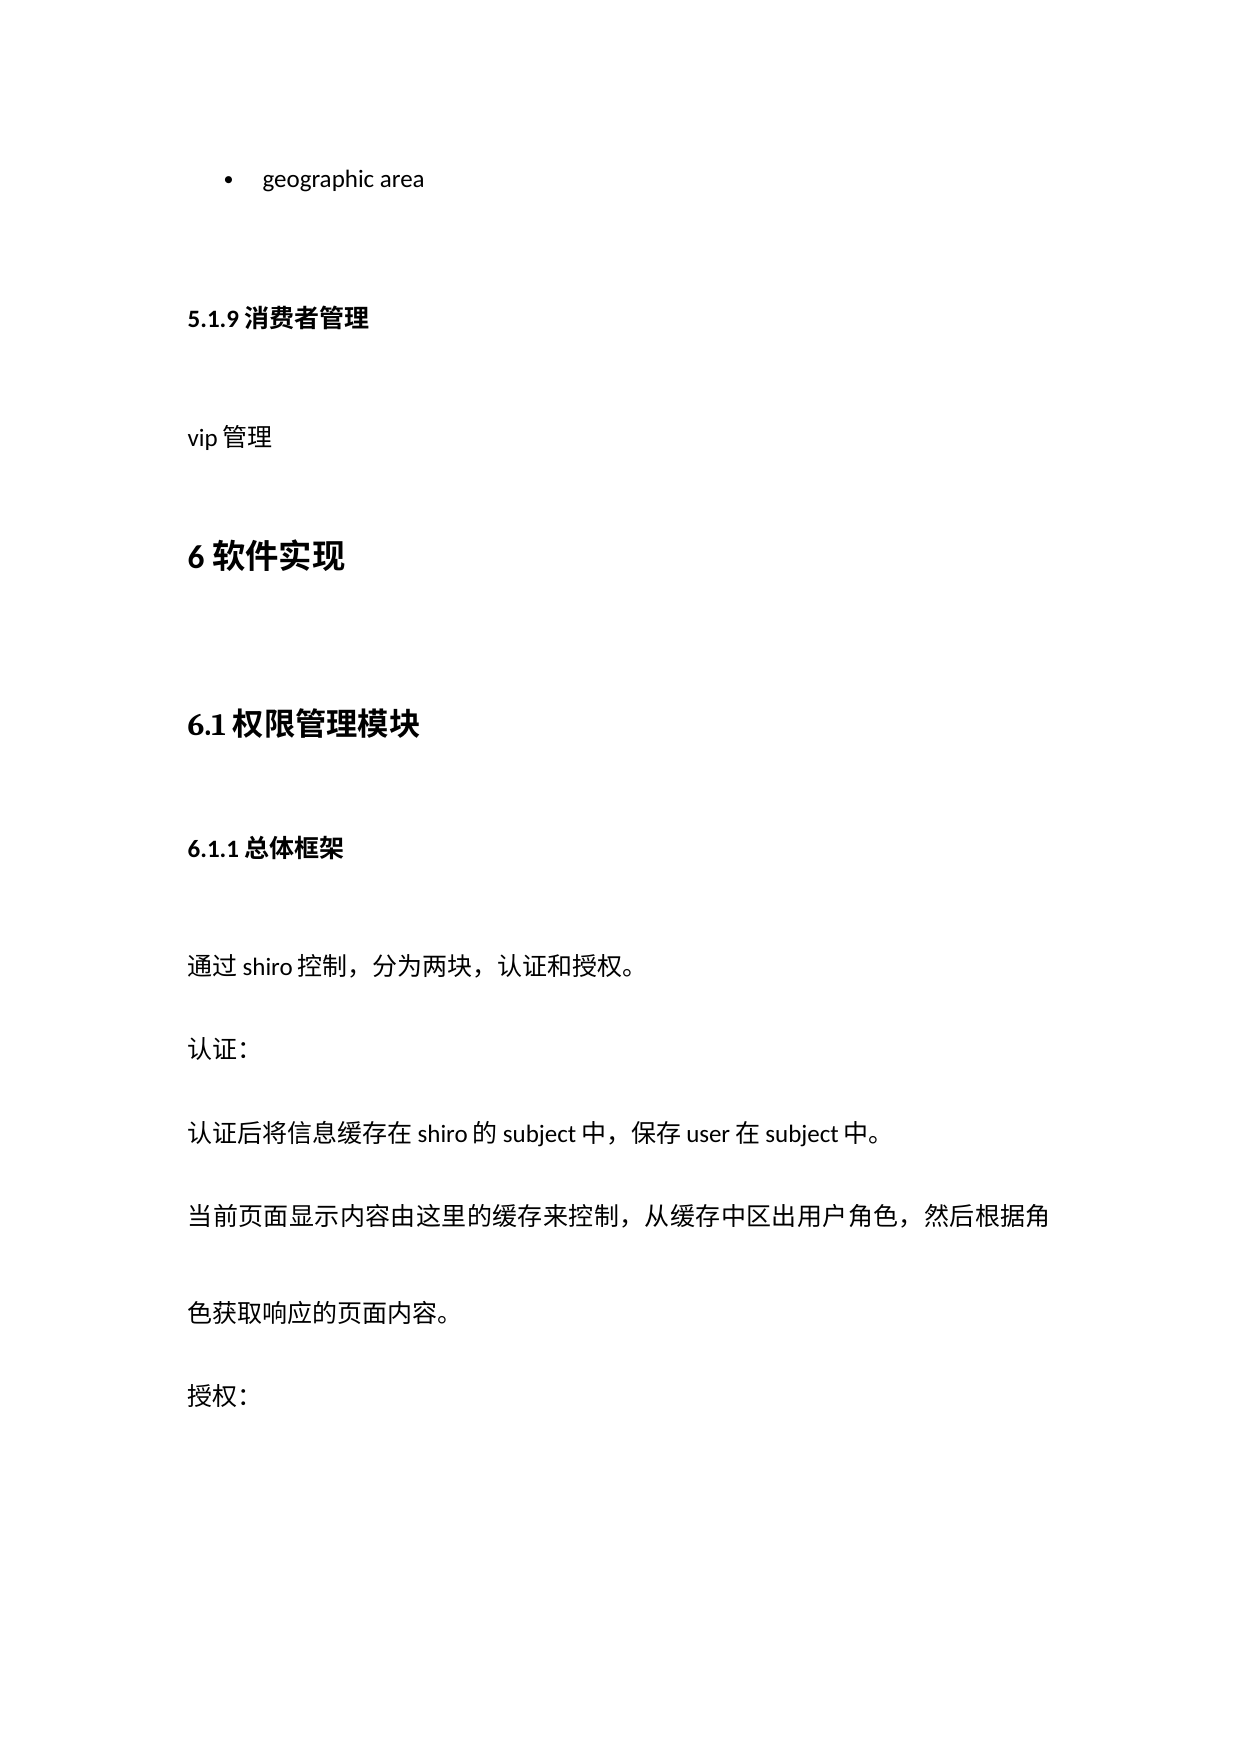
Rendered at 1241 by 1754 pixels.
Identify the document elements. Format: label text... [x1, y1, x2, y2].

text 授权： [187, 1362, 1053, 1427]
list geographic area [225, 162, 1053, 194]
text 认证后将信息缓存在shiro的subject中，保存user在subject中。 [187, 1099, 1053, 1164]
text 通过shiro控制，分为两块，认证和授权。 [187, 932, 1053, 997]
text 当前页面显示内容由这里的缓存来控制，从缓存中区出用户角色，然后根据角色获取响应的页面内容。 [187, 1182, 1053, 1344]
subtitle 权限管理模块 [187, 689, 1053, 754]
subtitle 总体框架 [187, 814, 1053, 879]
text 认证： [187, 1016, 1053, 1081]
subtitle 软件实现 [187, 522, 1053, 587]
text vip管理 [187, 403, 1053, 468]
subtitle 消费者管理 [187, 284, 1053, 349]
